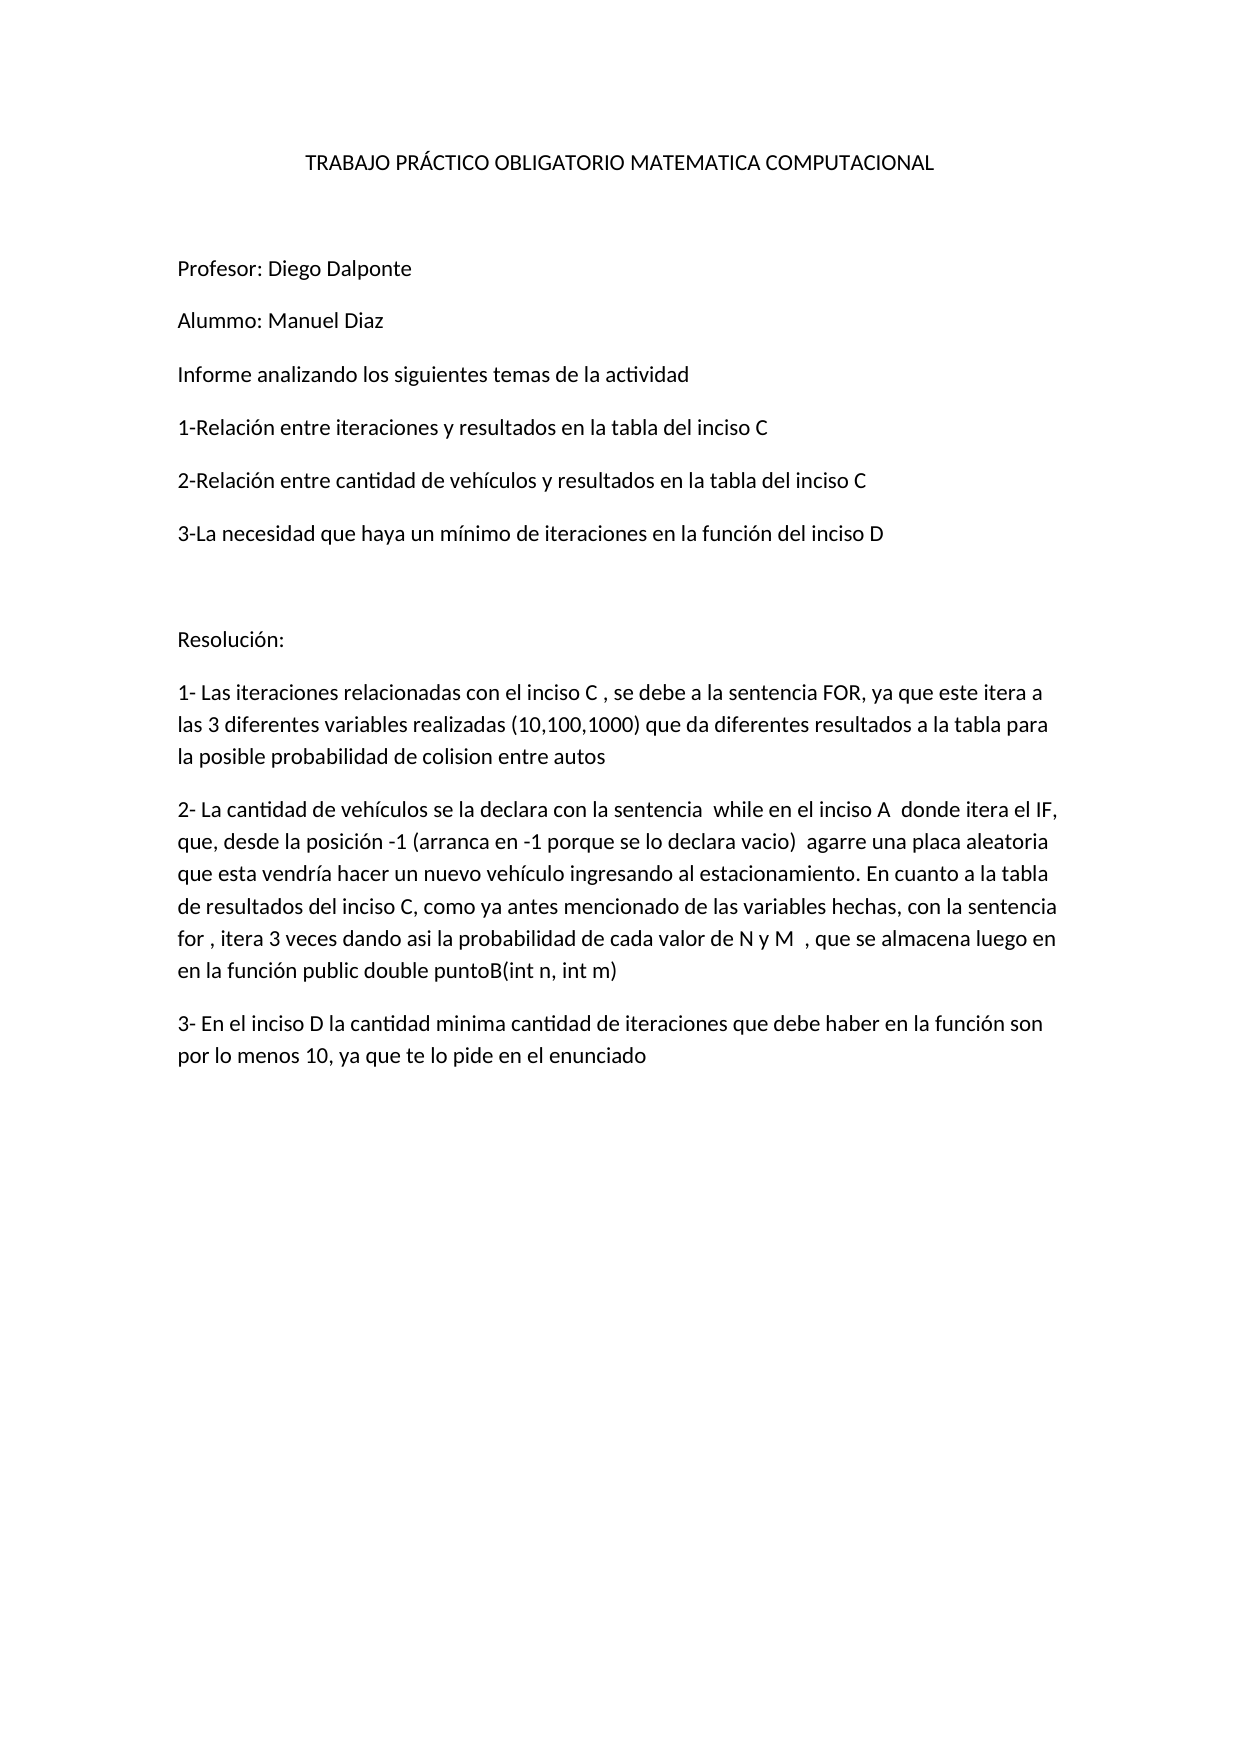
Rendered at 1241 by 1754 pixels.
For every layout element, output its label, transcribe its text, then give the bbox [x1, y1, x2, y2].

text Profesor: Diego Dalponte [177, 254, 1063, 282]
text 2- La cantidad de vehículos se la declara con la sentencia while en el inciso A donde itera el IF, que, desde la posición -1 (arranca en -1 porque se lo declara vacio) agarre una placa aleatoria que esta vendría hacer un nuevo vehículo ingresando al estacionamiento. En cuanto a la tabla de resultados del inciso C, como ya antes mencionado de las variables hechas, con la sentencia for , itera 3 veces dando asi la probabilidad de cada valor de N y M , que se almacena luego en en la función public double puntoB(int n, int m) [177, 795, 1063, 984]
text TRABAJO PRÁCTICO OBLIGATORIO MATEMATICA COMPUTACIONAL [177, 148, 1063, 176]
text 1- Las iteraciones relacionadas con el inciso C , se debe a la sentencia FOR, ya que este itera a las 3 diferentes variables realizadas (10,100,1000) que da diferentes resultados a la tabla para la posible probabilidad de colision entre autos [177, 678, 1063, 770]
text Alummo: Manuel Diaz [177, 307, 1063, 335]
text 3- En el inciso D la cantidad minima cantidad de iteraciones que debe haber en la función son por lo menos 10, ya que te lo pide en el enunciado [177, 1009, 1063, 1069]
text Resolución: [177, 625, 1063, 653]
text Informe analizando los siguientes temas de la actividad [177, 360, 1063, 388]
text 3-La necesidad que haya un mínimo de iteraciones en la función del inciso D [177, 519, 1063, 547]
text 2-Relación entre cantidad de vehículos y resultados en la tabla del inciso C [177, 466, 1063, 494]
text 1-Relación entre iteraciones y resultados en la tabla del inciso C [177, 413, 1063, 441]
